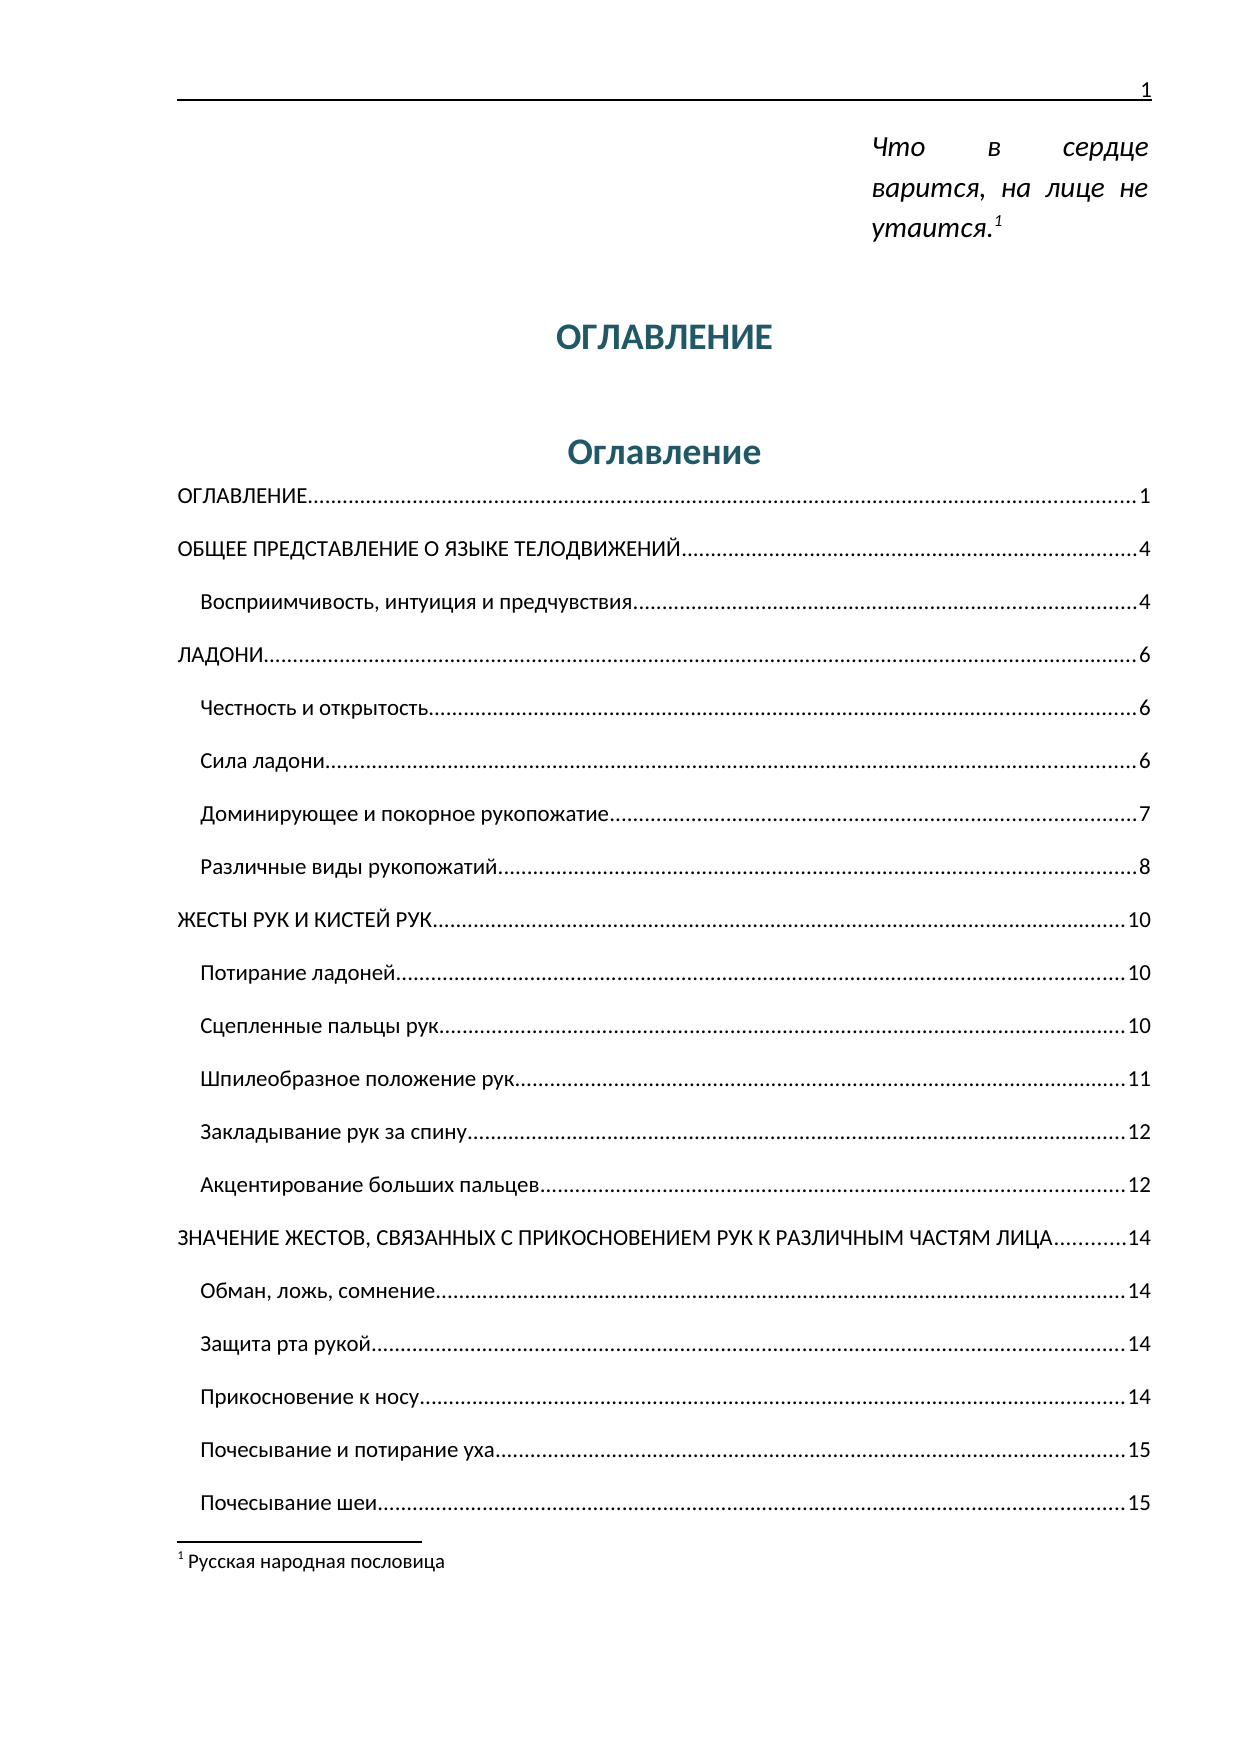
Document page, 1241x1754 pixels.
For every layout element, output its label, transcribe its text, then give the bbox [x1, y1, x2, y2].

text Что в сердце варится, на лице не утаится. [871, 128, 1152, 245]
subtitle ОГЛАВЛЕНИЕ [177, 313, 1152, 359]
